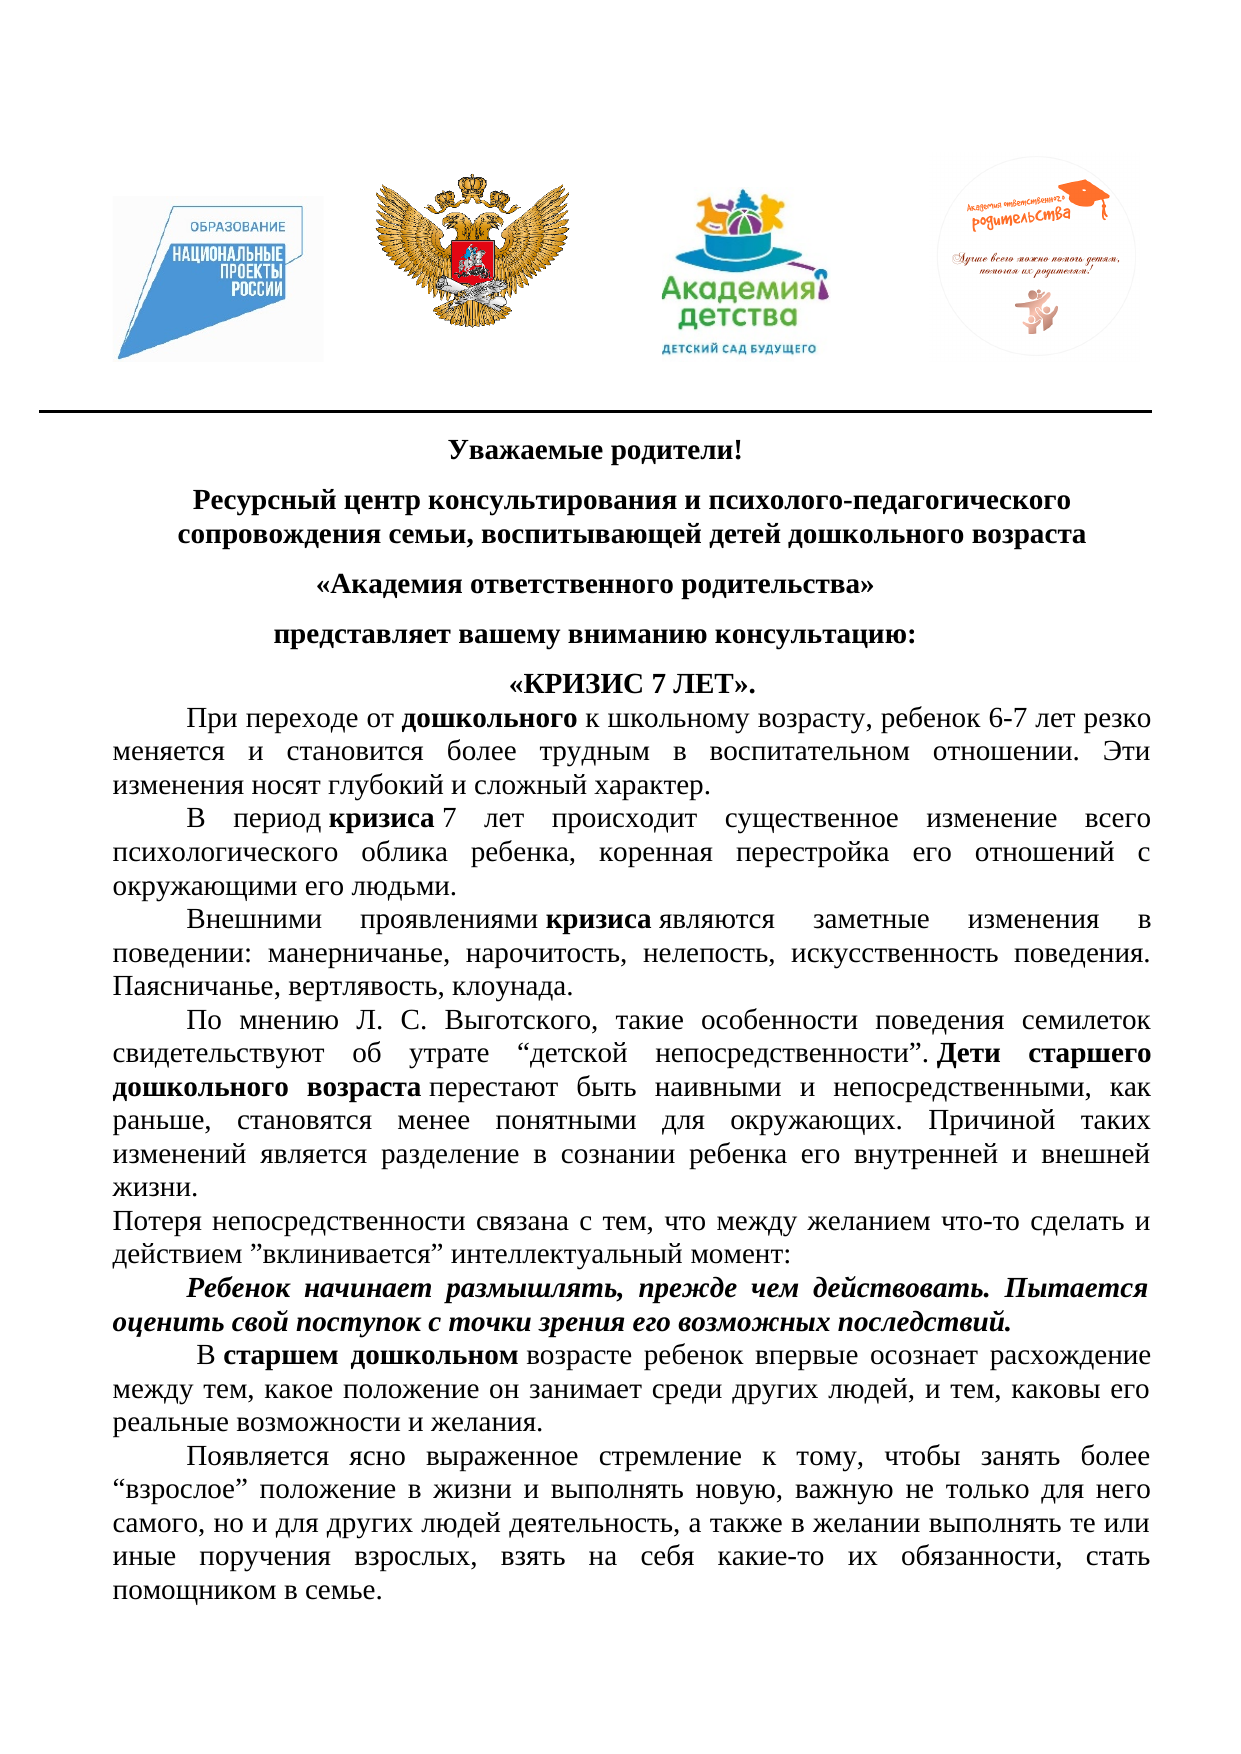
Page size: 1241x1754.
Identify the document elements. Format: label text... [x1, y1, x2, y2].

text «Академия ответственного родительства» [39, 566, 1152, 599]
text представляет вашему вниманию консультацию: [39, 616, 1152, 650]
picture [928, 152, 1140, 362]
text В период кризиса 7 лет происходит существенное изменение всего психологического облика ребенка, коренная перестройка его отношений с окружающими его людьми. [112, 801, 1152, 901]
text Уважаемые родители! [39, 432, 1152, 466]
text «КРИЗИС 7 ЛЕТ». [112, 666, 1152, 700]
text Внешними проявлениями кризиса являются заметные изменения в поведении: манерничанье, нарочитость, нелепость, искусственность поведения. Паясничанье, вертлявость, клоунада. [112, 901, 1152, 1002]
text Ресурсный центр консультирования и психолого-педагогического сопровождения семьи, воспитывающей детей дошкольного возраста [112, 482, 1152, 549]
text По мнению Л. С. Выготского, такие особенности поведения семилеток свидетельствуют об утрате “детской непосредственности”. Дети старшего дошкольного возраста перестают быть наивными и непосредственными, как раньше, становятся менее понятными для окружающих. Причиной таких изменений является разделение в сознании ребенка его внутренней и внешней жизни. [112, 1002, 1152, 1203]
text Ребенок начинает размышлять, прежде чем действовать. Пытается оценить свой поступок с точки зрения его возможных последствий. [112, 1270, 1152, 1337]
text Потеря непосредственности связана с тем, что между желанием что-то сделать и действием ”вклинивается” интеллектуальный момент: [112, 1203, 1152, 1270]
text Появляется ясно выраженное стремление к тому, чтобы занять более “взрослое” положение в жизни и выполнять новую, важную не только для него самого, но и для других людей деятельность, а также в желании выполнять те или иные поручения взрослых, взять на себя какие-то их обязанности, стать помощником в семье. [112, 1438, 1152, 1606]
picture [661, 187, 831, 362]
picture [360, 150, 585, 362]
text В старшем дошкольном возрасте ребенок впервые осознает расхождение между тем, какое положение он занимает среди других людей, и тем, каковы его реальные возможности и желания. [112, 1337, 1152, 1438]
picture [112, 196, 324, 362]
text При переходе от дошкольного к школьному возрасту, ребенок 6-7 лет резко меняется и становится более трудным в воспитательном отношении. Эти изменения носят глубокий и сложный характер. [112, 700, 1152, 801]
